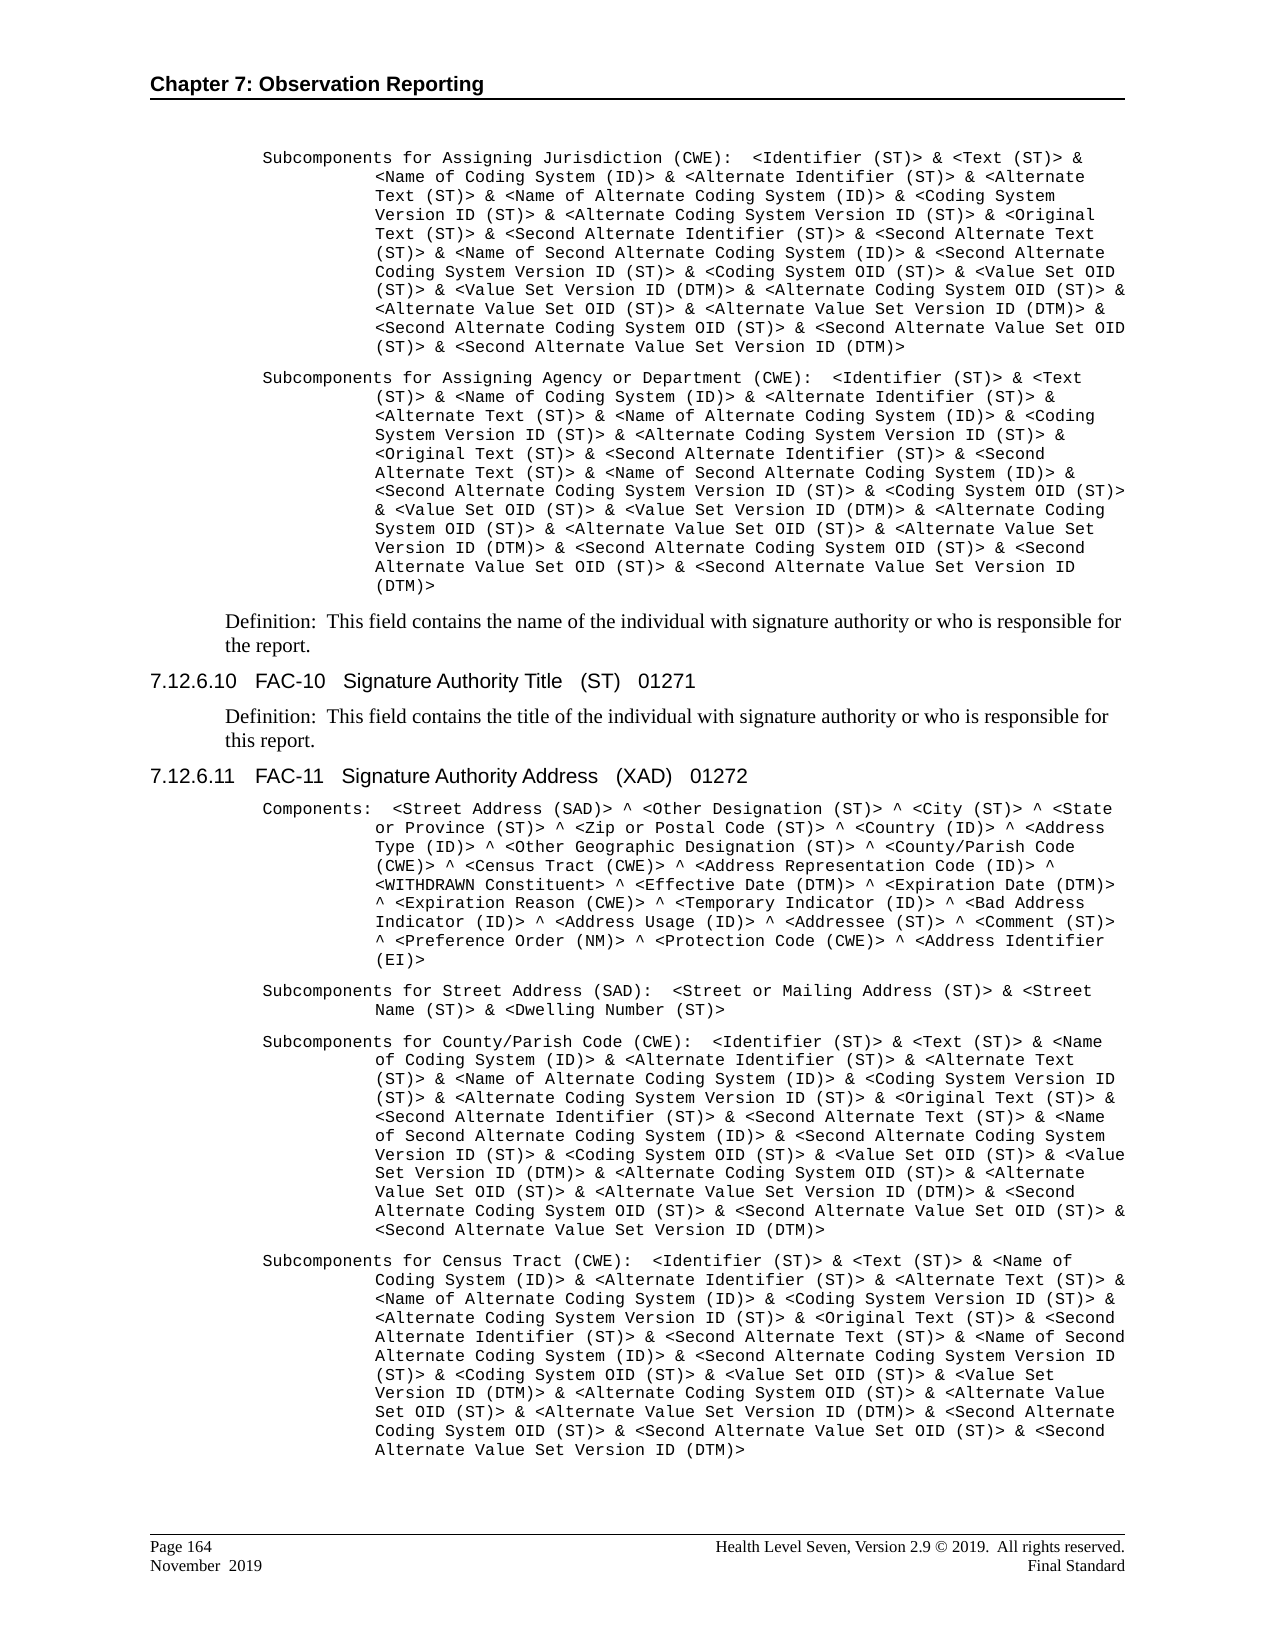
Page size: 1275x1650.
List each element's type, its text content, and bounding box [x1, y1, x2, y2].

subtitle FAC-10 Signature Authority Title (ST) 01271 [150, 669, 1125, 693]
text Subcomponents for County/Parish Code (CWE): <Identifier (ST)> & <Text (ST)> & <Name of Coding System (ID)> & <Alternate Identifier (ST)> & <Alternate Text (ST)> & <Name of Alternate Coding System (ID)> & <Coding System Version ID (ST)> & <Alternate Coding System Version ID (ST)> & <Original Text (ST)> & <Second Alternate Identifier (ST)> & <Second Alternate Text (ST)> & <Name of Second Alternate Coding System (ID)> & <Second Alternate Coding System Version ID (ST)> & <Coding System OID (ST)> & <Value Set OID (ST)> & <Value Set Version ID (DTM)> & <Alternate Coding System OID (ST)> & <Alternate Value Set OID (ST)> & <Alternate Value Set Version ID (DTM)> & <Second Alternate Coding System OID (ST)> & <Second Alternate Value Set OID (ST)> & <Second Alternate Value Set Version ID (DTM)> [262, 1033, 1125, 1241]
text Subcomponents for Assigning Agency or Department (CWE): <Identifier (ST)> & <Text (ST)> & <Name of Coding System (ID)> & <Alternate Identifier (ST)> & <Alternate Text (ST)> & <Name of Alternate Coding System (ID)> & <Coding System Version ID (ST)> & <Alternate Coding System Version ID (ST)> & <Original Text (ST)> & <Second Alternate Identifier (ST)> & <Second Alternate Text (ST)> & <Name of Second Alternate Coding System (ID)> & <Second Alternate Coding System Version ID (ST)> & <Coding System OID (ST)> & <Value Set OID (ST)> & <Value Set Version ID (DTM)> & <Alternate Coding System OID (ST)> & <Alternate Value Set OID (ST)> & <Alternate Value Set Version ID (DTM)> & <Second Alternate Coding System OID (ST)> & <Second Alternate Value Set OID (ST)> & <Second Alternate Value Set Version ID (DTM)> [262, 370, 1125, 596]
text Definition: This field contains the title of the individual with signature authority or who is responsible for this report. [225, 704, 1125, 752]
text Subcomponents for Street Address (SAD): <Street or Mailing Address (ST)> & <Street Name (ST)> & <Dwelling Number (ST)> [262, 983, 1125, 1021]
text Subcomponents for Assigning Jurisdiction (CWE): <Identifier (ST)> & <Text (ST)> & <Name of Coding System (ID)> & <Alternate Identifier (ST)> & <Alternate Text (ST)> & <Name of Alternate Coding System (ID)> & <Coding System Version ID (ST)> & <Alternate Coding System Version ID (ST)> & <Original Text (ST)> & <Second Alternate Identifier (ST)> & <Second Alternate Text (ST)> & <Name of Second Alternate Coding System (ID)> & <Second Alternate Coding System Version ID (ST)> & <Coding System OID (ST)> & <Value Set OID (ST)> & <Value Set Version ID (DTM)> & <Alternate Coding System OID (ST)> & <Alternate Value Set OID (ST)> & <Alternate Value Set Version ID (DTM)> & <Second Alternate Coding System OID (ST)> & <Second Alternate Value Set OID (ST)> & <Second Alternate Value Set Version ID (DTM)> [262, 150, 1125, 357]
text Components: <Street Address (SAD)> ^ <Other Designation (ST)> ^ <City (ST)> ^ <State or Province (ST)> ^ <Zip or Postal Code (ST)> ^ <Country (ID)> ^ <Address Type (ID)> ^ <Other Geographic Designation (ST)> ^ <County/Parish Code (CWE)> ^ <Census Tract (CWE)> ^ <Address Representation Code (ID)> ^ <WITHDRAWN Constituent> ^ <Effective Date (DTM)> ^ <Expiration Date (DTM)> ^ <Expiration Reason (CWE)> ^ <Temporary Indicator (ID)> ^ <Bad Address Indicator (ID)> ^ <Address Usage (ID)> ^ <Addressee (ST)> ^ <Comment (ST)> ^ <Preference Order (NM)> ^ <Protection Code (CWE)> ^ <Address Identifier (EI)> [262, 801, 1125, 970]
subtitle FAC-11 Signature Authority Address (XAD) 01272 [150, 764, 1125, 788]
text Definition: This field contains the name of the individual with signature authority or who is responsible for the report. [225, 609, 1125, 657]
text Subcomponents for Census Tract (CWE): <Identifier (ST)> & <Text (ST)> & <Name of Coding System (ID)> & <Alternate Identifier (ST)> & <Alternate Text (ST)> & <Name of Alternate Coding System (ID)> & <Coding System Version ID (ST)> & <Alternate Coding System Version ID (ST)> & <Original Text (ST)> & <Second Alternate Identifier (ST)> & <Second Alternate Text (ST)> & <Name of Second Alternate Coding System (ID)> & <Second Alternate Coding System Version ID (ST)> & <Coding System OID (ST)> & <Value Set OID (ST)> & <Value Set Version ID (DTM)> & <Alternate Coding System OID (ST)> & <Alternate Value Set OID (ST)> & <Alternate Value Set Version ID (DTM)> & <Second Alternate Coding System OID (ST)> & <Second Alternate Value Set OID (ST)> & <Second Alternate Value Set Version ID (DTM)> [262, 1253, 1125, 1460]
